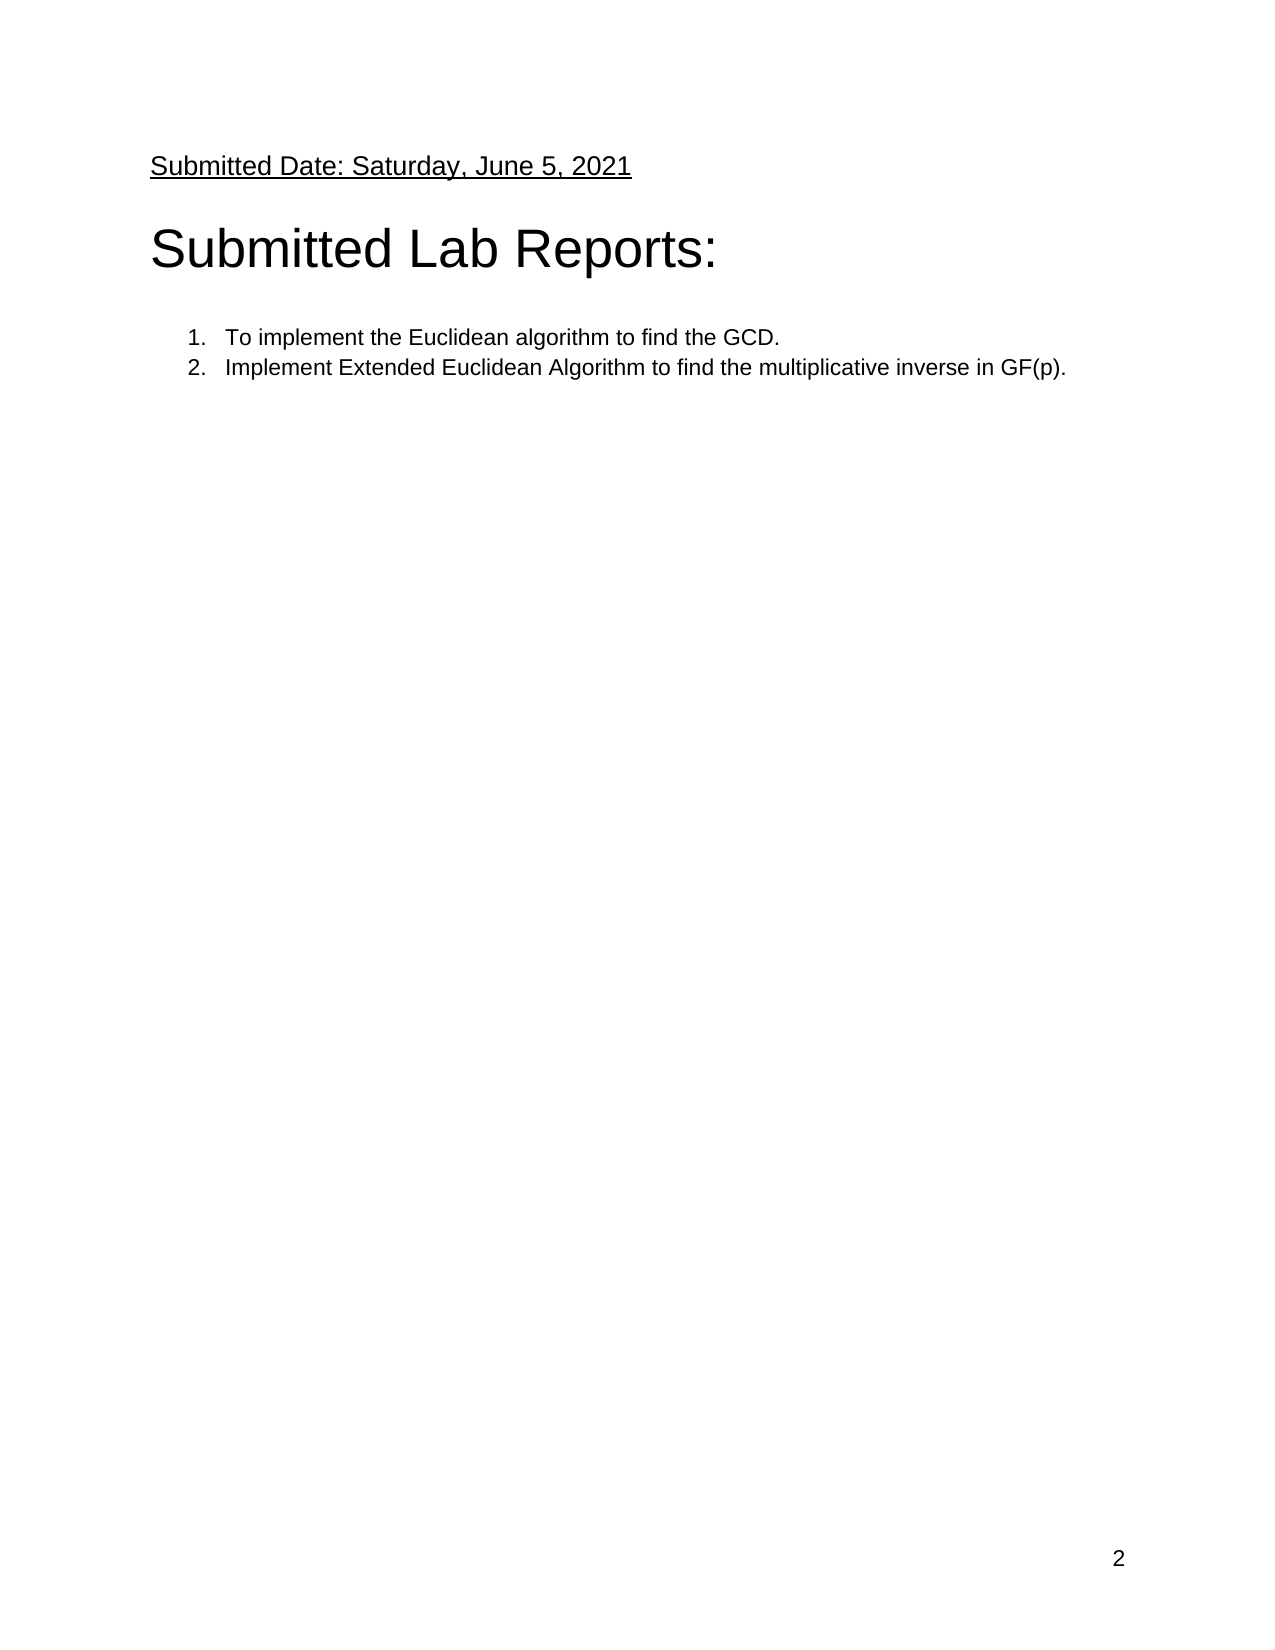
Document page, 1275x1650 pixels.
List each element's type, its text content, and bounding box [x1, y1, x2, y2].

list Implement Extended Euclidean Algorithm to find the multiplicative inverse in GF(p). [187, 354, 1125, 381]
title Submitted Lab Reports: [150, 216, 1125, 278]
text Submitted Date: Saturday, June 5, 2021 [150, 150, 1125, 181]
list To implement the Euclidean algorithm to find the GCD. [187, 324, 1125, 351]
